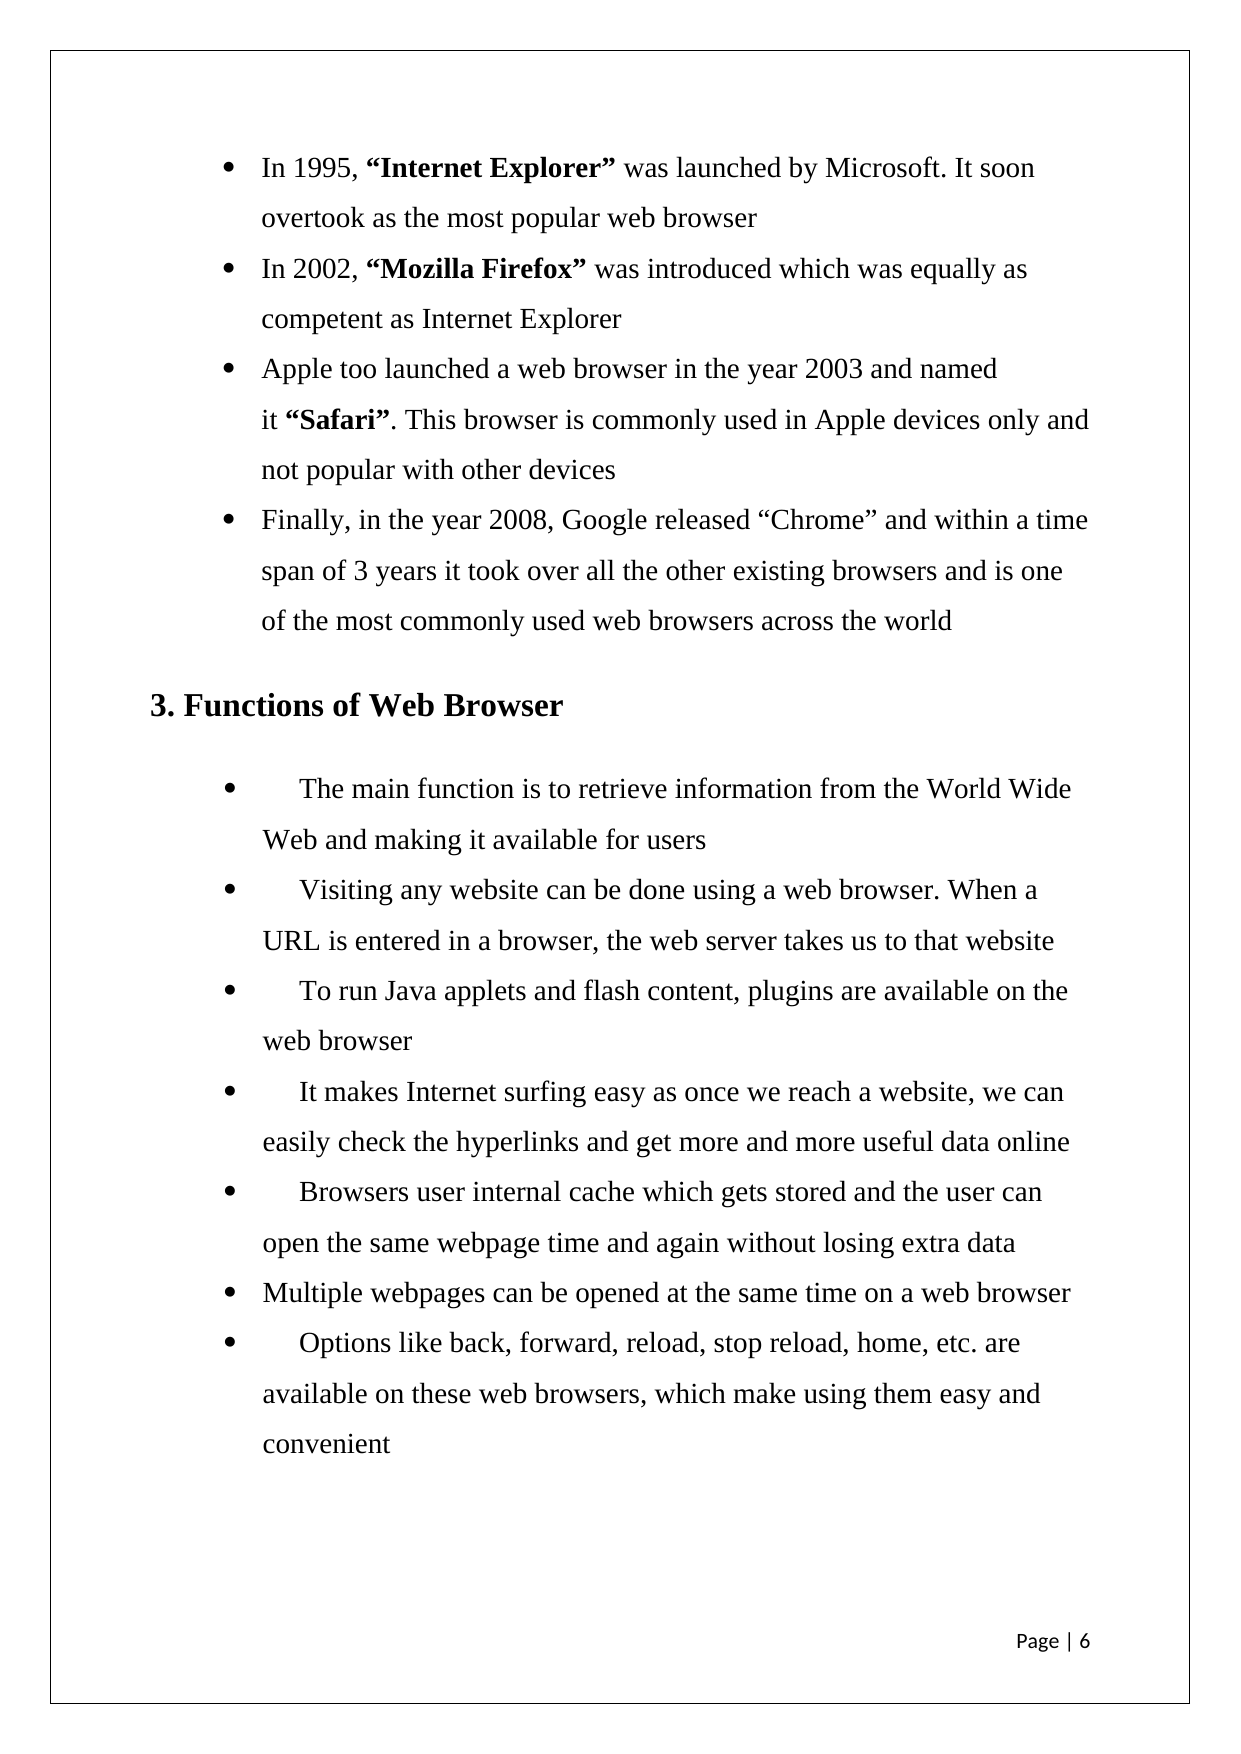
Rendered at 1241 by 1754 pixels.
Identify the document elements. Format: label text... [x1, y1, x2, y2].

subtitle 3. Functions of Web Browser [150, 685, 1090, 723]
list In 2002, “Mozilla Firefox” was introduced which was equally as competent as Internet Explorer [224, 251, 1090, 335]
list The main function is to retrieve information from the World Wide Web and making it available for users [225, 771, 1090, 855]
list Visiting any website can be done using a web browser. When a URL is entered in a browser, the web server takes us to that website [225, 872, 1090, 956]
list To run Java applets and flash content, plugins are available on the web browser [225, 973, 1090, 1057]
list Multiple webpages can be opened at the same time on a web browser [225, 1275, 1090, 1309]
list Finally, in the year 2008, Google released “Chrome” and within a time span of 3 years it took over all the other existing browsers and is one of the most commonly used web browsers across the world [224, 502, 1090, 637]
list Apple too launched a web browser in the year 2003 and named it “Safari”. This browser is commonly used in Apple devices only and not popular with other devices [224, 351, 1090, 486]
list Options like back, forward, reload, stop reload, home, etc. are available on these web browsers, which make using them easy and convenient [225, 1326, 1090, 1460]
list It makes Internet surfing easy as once we reach a website, we can easily check the hyperlinks and get more and more useful data online [225, 1074, 1090, 1158]
list In 1995, “Internet Explorer” was launched by Microsoft. It soon overtook as the most popular web browser [224, 150, 1090, 234]
list Browsers user internal cache which gets stored and the user can open the same webpage time and again without losing extra data [225, 1174, 1090, 1258]
